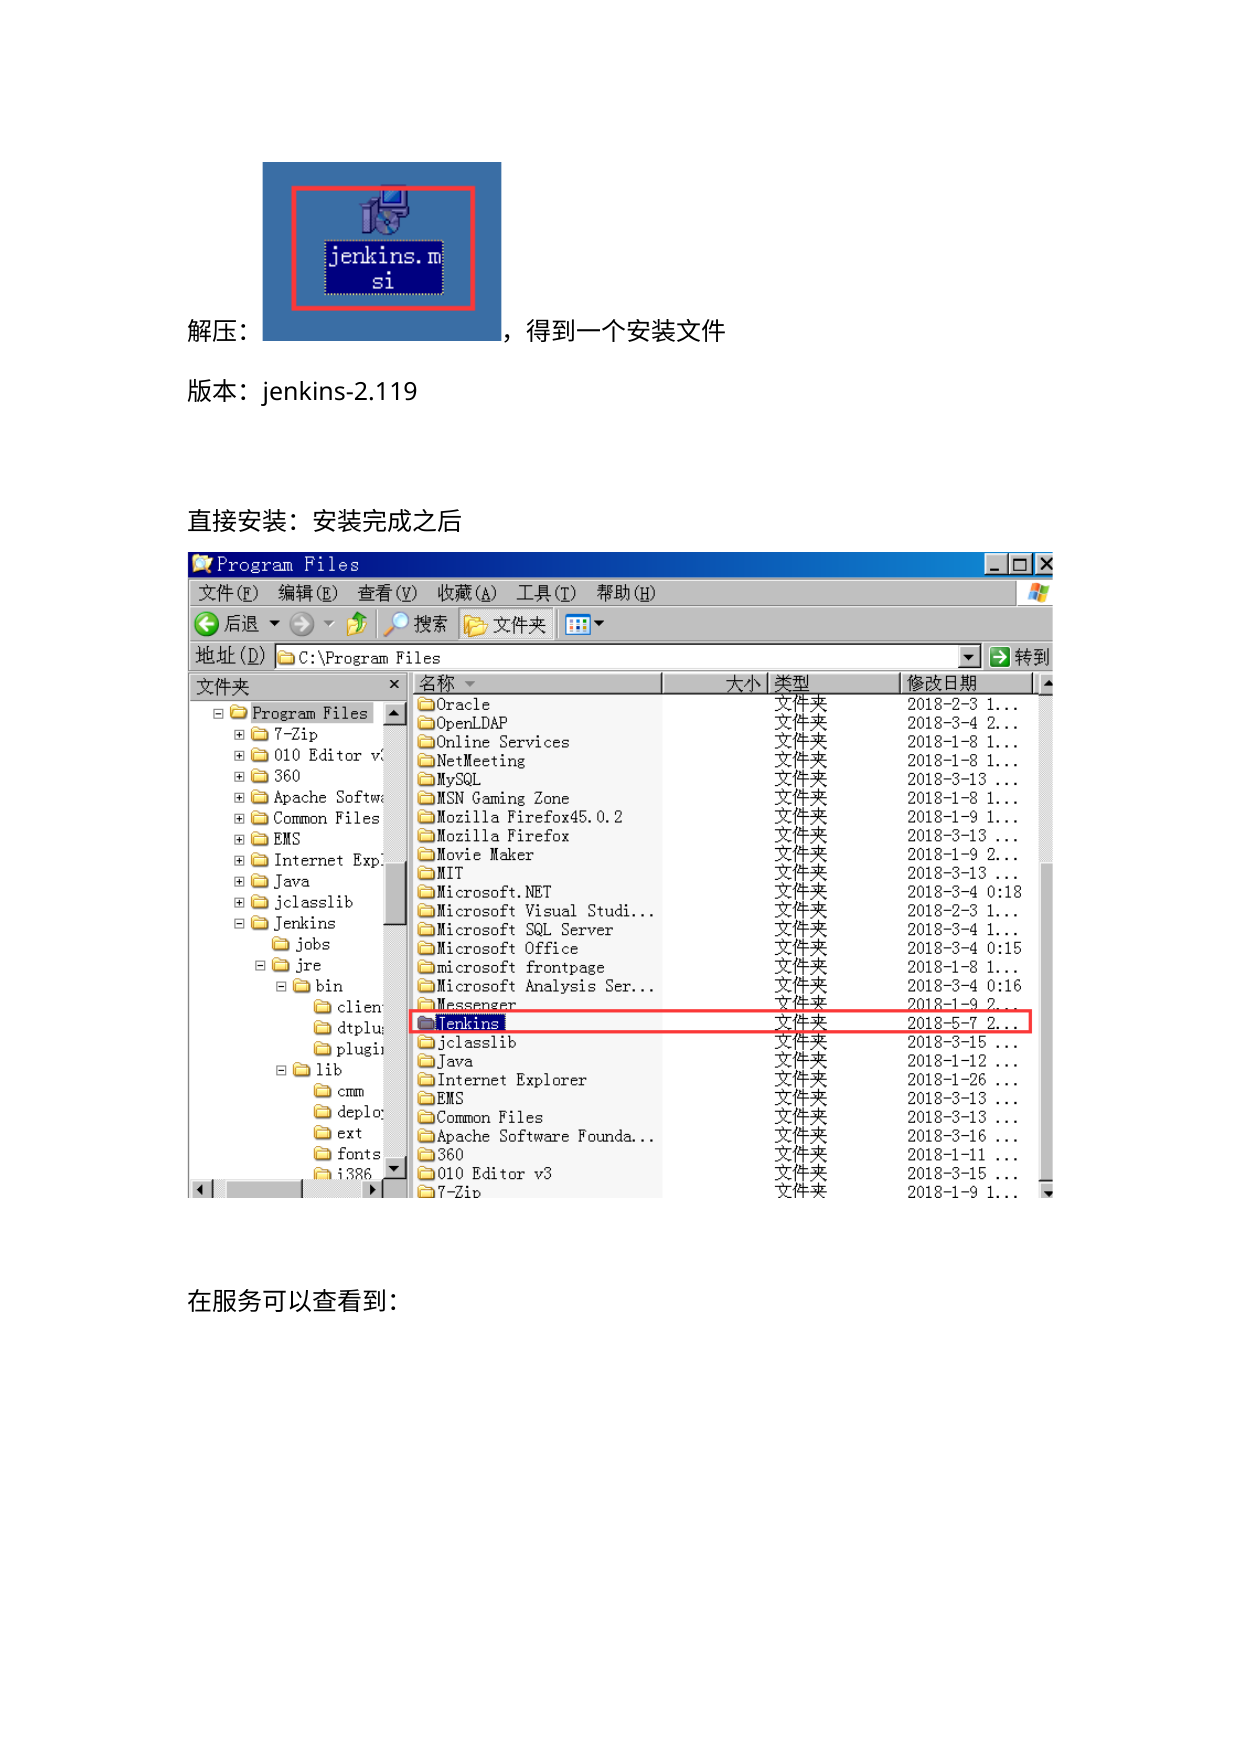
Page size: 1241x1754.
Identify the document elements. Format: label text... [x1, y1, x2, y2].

picture [262, 162, 502, 341]
text 在服务可以查看到： [187, 1267, 1053, 1332]
text 版本：jenkins-2.119 [187, 357, 1053, 422]
picture [187, 552, 1053, 1198]
text 直接安装：安装完成之后 [187, 487, 1053, 552]
